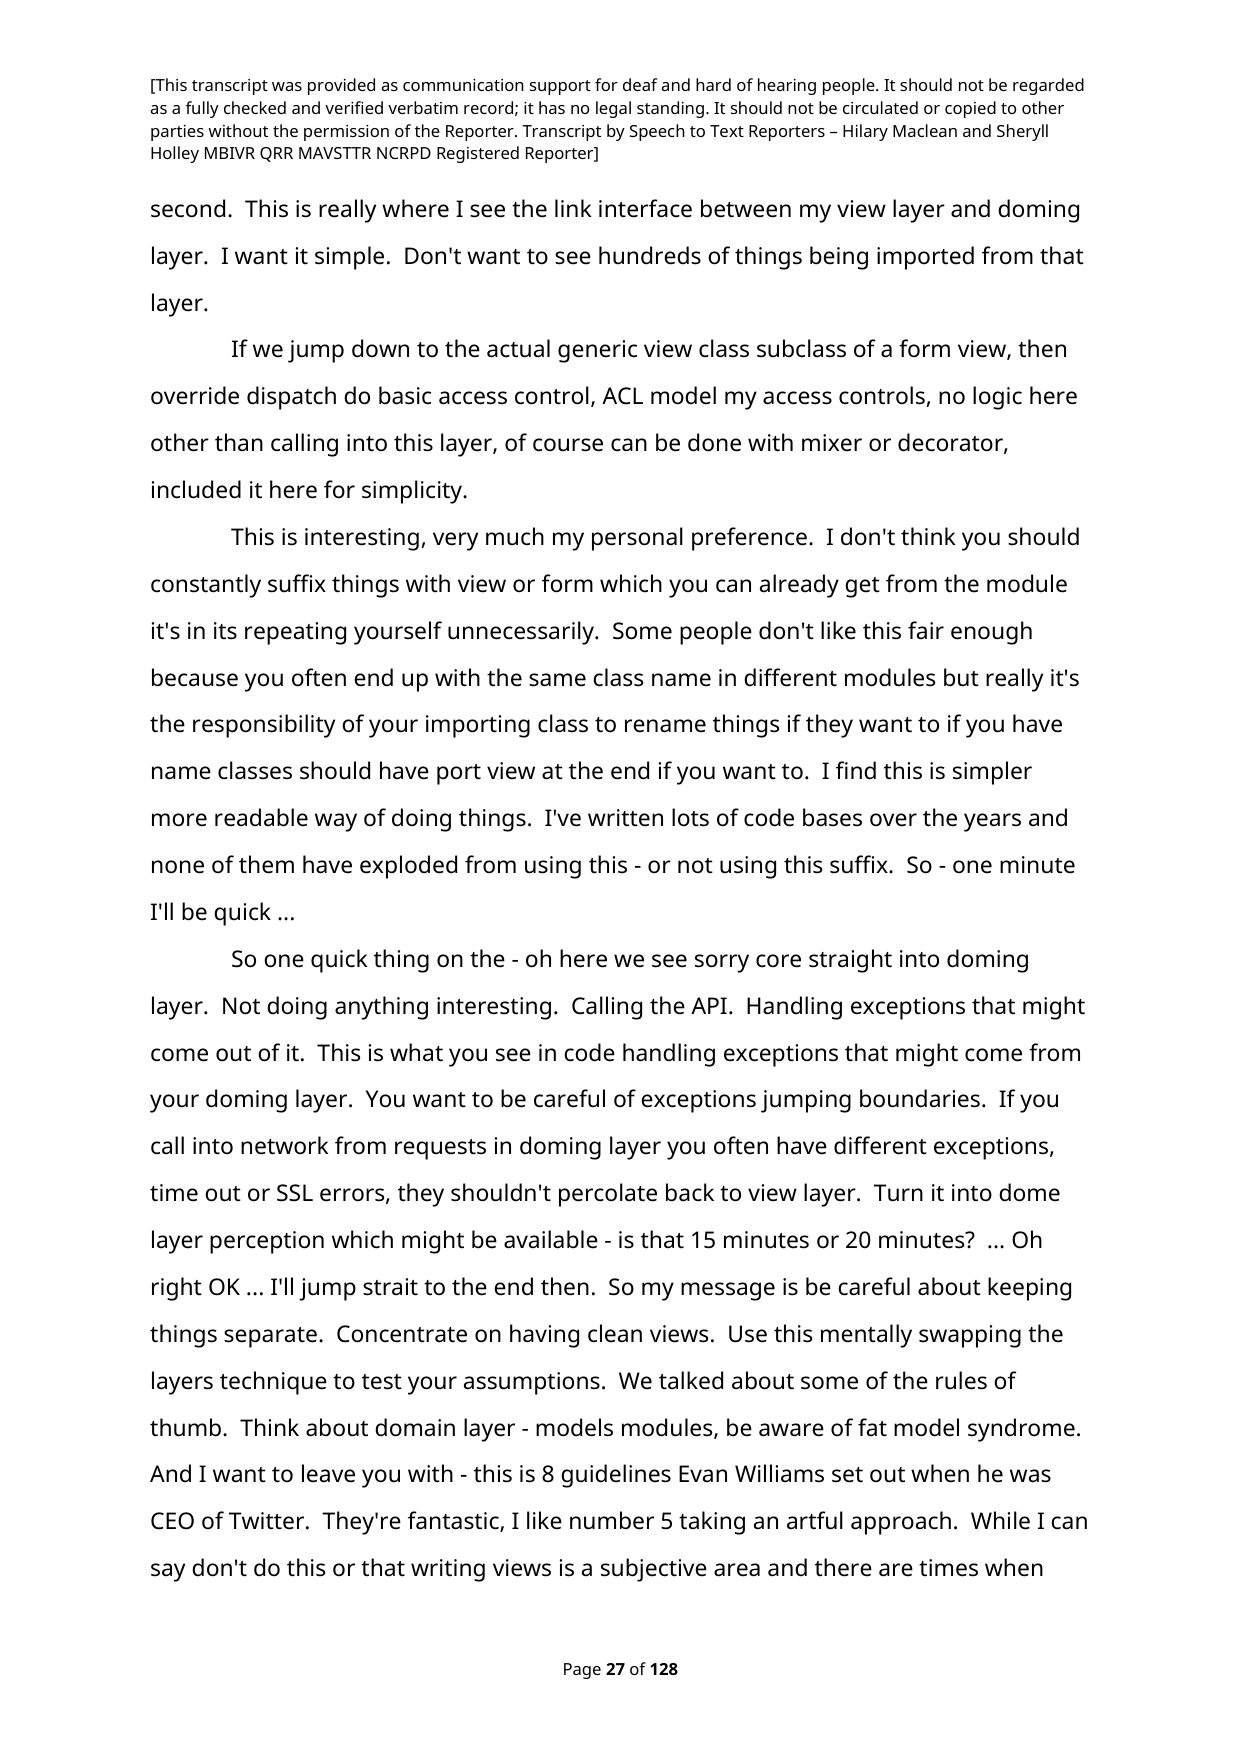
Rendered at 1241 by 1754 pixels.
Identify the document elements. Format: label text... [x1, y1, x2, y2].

text If we jump down to the actual generic view class subclass of a form view, then override dispatch do basic access control, ACL model my access controls, no logic here other than calling into this layer, of course can be done with mixer or decorator, included it here for simplicity. [150, 333, 1090, 505]
text This is interesting, very much my personal preference. I don't think you should constantly suffix things with view or form which you can already get from the module it's in its repeating yourself unnecessarily. Some people don't like this fair enough because you often end up with the same class name in different modules but really it's the responsibility of your importing class to rename things if they want to if you have name classes should have port view at the end if you want to. I find this is simpler more readable way of doing things. I've written lots of code bases over the years and none of them have exploded from using this - or not using this suffix. So - one minute I'll be quick ... [150, 521, 1090, 927]
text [150, 193, 1090, 318]
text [150, 943, 1090, 1583]
